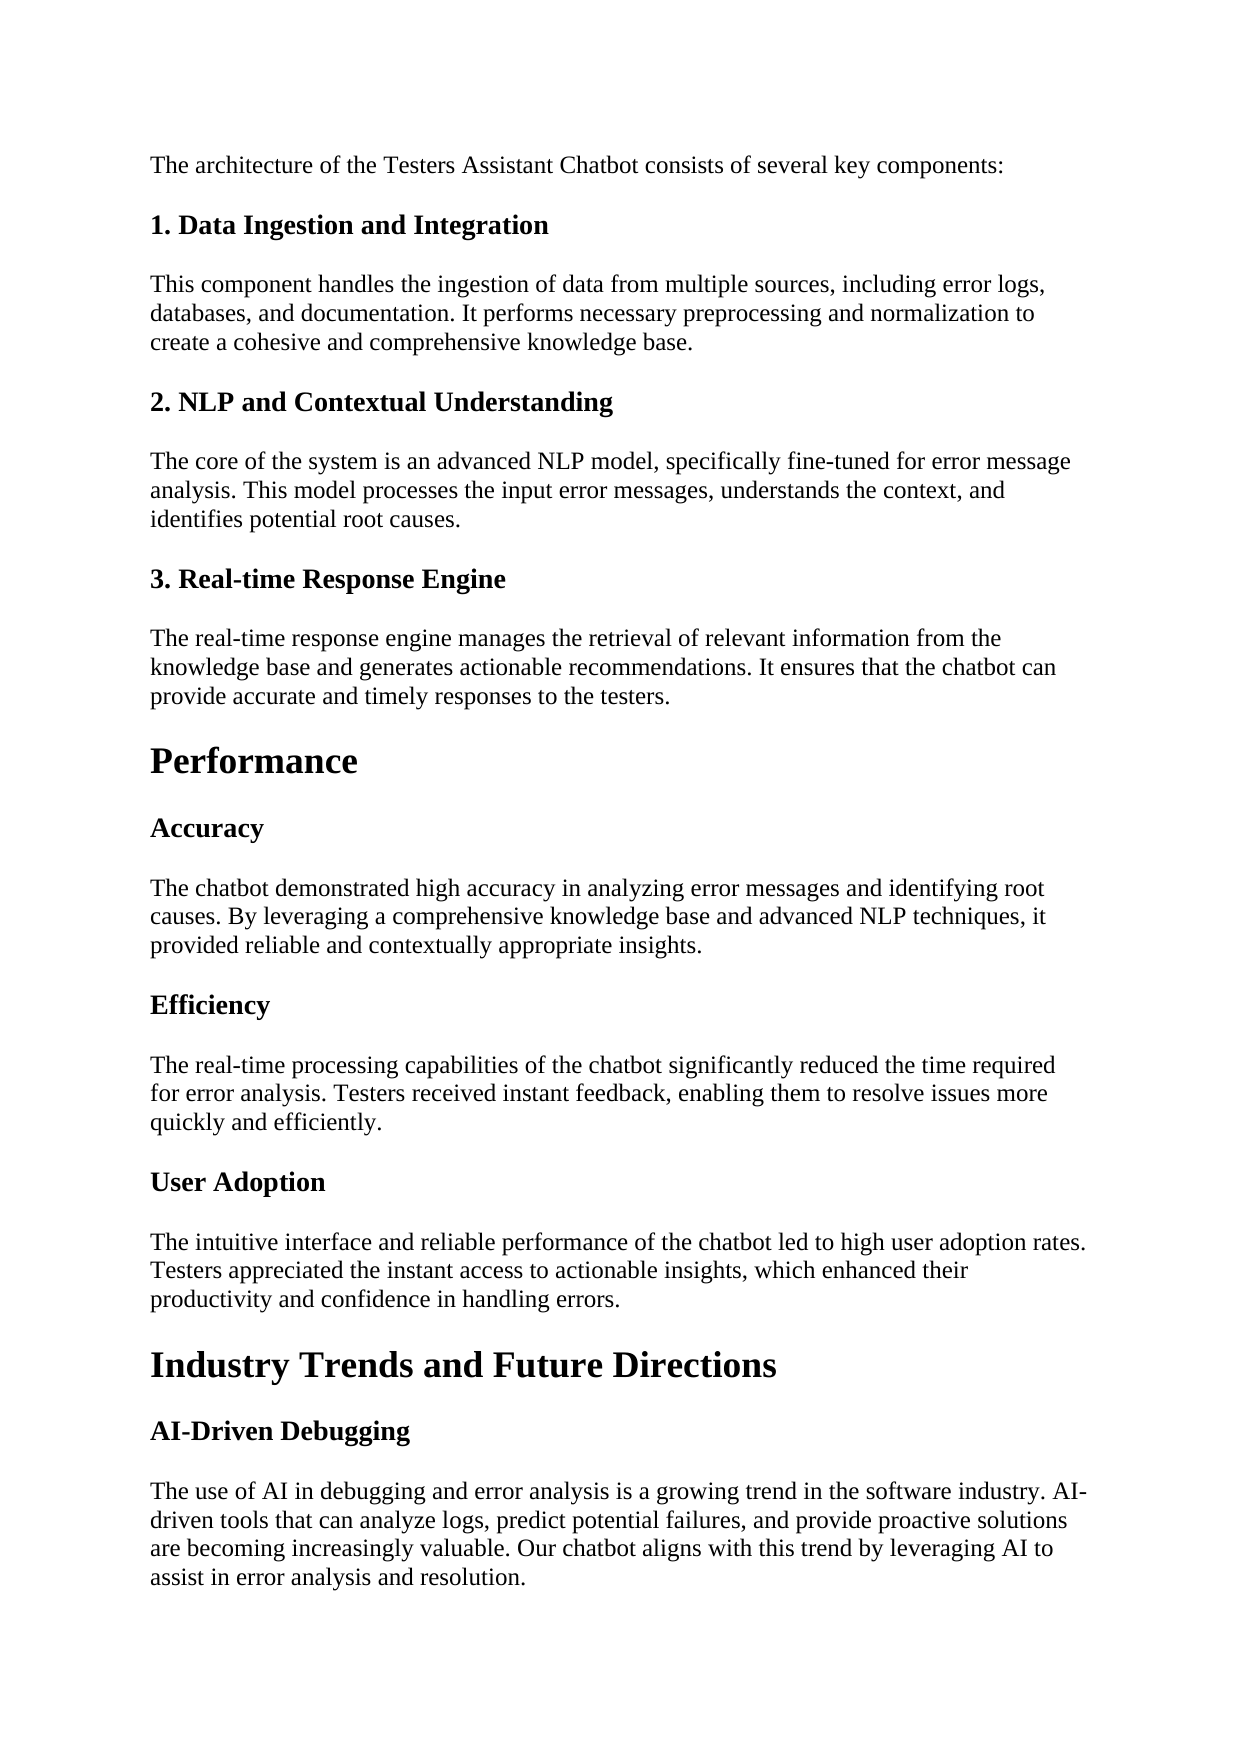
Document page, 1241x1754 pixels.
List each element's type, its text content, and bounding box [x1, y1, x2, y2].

text Accuracy [150, 811, 1090, 843]
text The architecture of the Testers Assistant Chatbot consists of several key components: [150, 150, 1090, 179]
text 1. Data Ingestion and Integration [150, 208, 1090, 240]
text The intuitive interface and reliable performance of the chatbot led to high user adoption rates. Testers appreciated the instant access to actionable insights, which enhanced their productivity and confidence in handling errors. [150, 1227, 1090, 1313]
text The chatbot demonstrated high accuracy in analyzing error messages and identifying root causes. By leveraging a comprehensive knowledge base and advanced NLP techniques, it provided reliable and contextually appropriate insights. [150, 873, 1090, 959]
text 2. NLP and Contextual Understanding [150, 385, 1090, 417]
text This component handles the ingestion of data from multiple sources, including error logs, databases, and documentation. It performs necessary preprocessing and normalization to create a cohesive and comprehensive knowledge base. [150, 269, 1090, 356]
text Industry Trends and Future Directions [150, 1342, 1090, 1385]
text Performance [150, 739, 1090, 782]
text The core of the system is an advanced NLP model, specifically fine-tuned for error message analysis. This model processes the input error messages, understands the context, and identifies potential root causes. [150, 446, 1090, 533]
text AI-Driven Debugging [150, 1414, 1090, 1447]
text The real-time response engine manages the retrieval of relevant information from the knowledge base and generates actionable recommendations. It ensures that the chatbot can provide accurate and timely responses to the testers. [150, 623, 1090, 710]
text Efficiency [150, 988, 1090, 1021]
text The use of AI in debugging and error analysis is a growing trend in the software industry. AI-driven tools that can analyze logs, predict potential failures, and provide proactive solutions are becoming increasingly valuable. Our chatbot aligns with this trend by leveraging AI to assist in error analysis and resolution. [150, 1476, 1090, 1591]
text User Adoption [150, 1165, 1090, 1197]
text The real-time processing capabilities of the chatbot significantly reduced the time required for error analysis. Testers received instant feedback, enabling them to resolve issues more quickly and efficiently. [150, 1050, 1090, 1136]
text 3. Real-time Response Engine [150, 562, 1090, 594]
